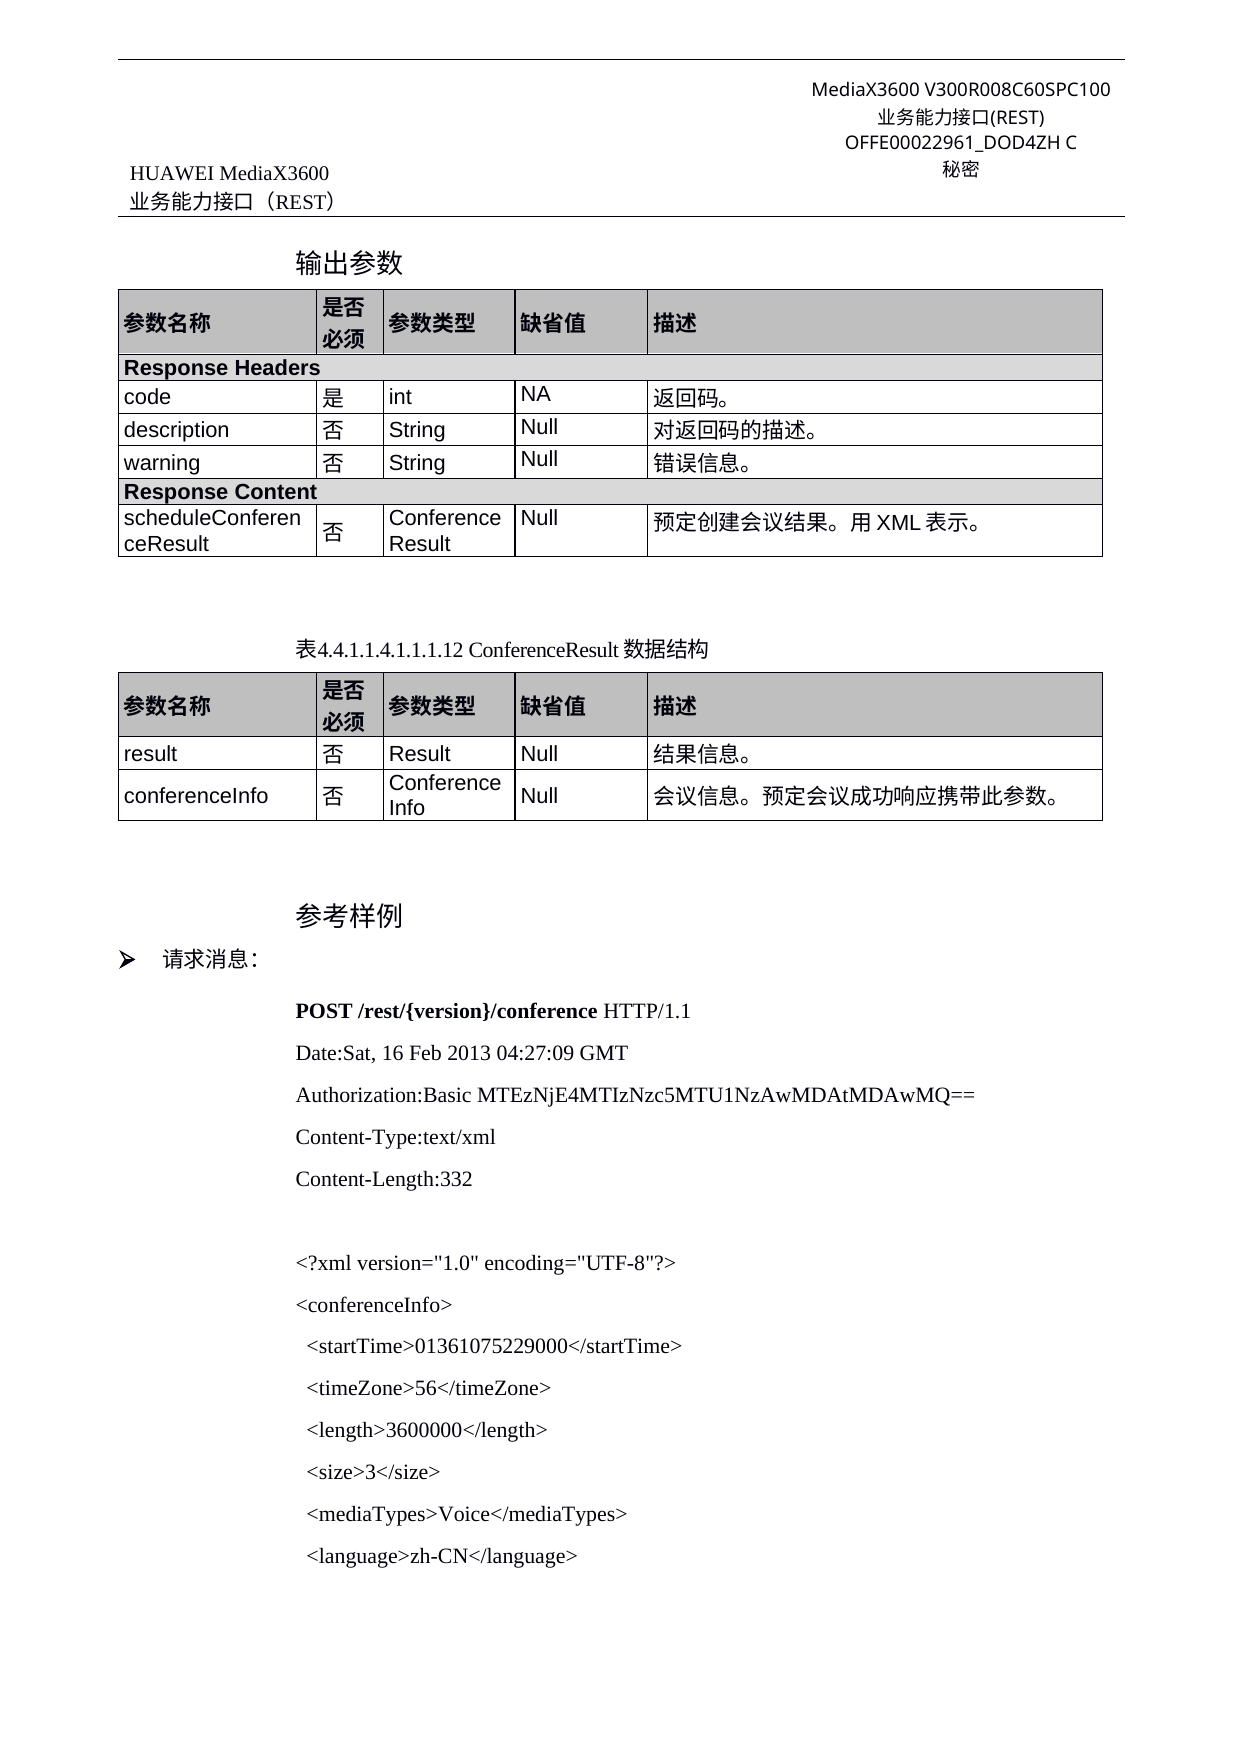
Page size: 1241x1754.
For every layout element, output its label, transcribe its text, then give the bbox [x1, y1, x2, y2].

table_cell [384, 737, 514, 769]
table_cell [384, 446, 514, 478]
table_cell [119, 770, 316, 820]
text 参考样例 [295, 894, 1122, 934]
text <mediaTypes>Voice</mediaTypes> [295, 1501, 1122, 1526]
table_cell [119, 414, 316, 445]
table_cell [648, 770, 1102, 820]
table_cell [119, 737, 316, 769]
text <length>3600000</length> [295, 1417, 1122, 1442]
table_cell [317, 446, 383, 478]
text Content-Length:332 [295, 1166, 1122, 1191]
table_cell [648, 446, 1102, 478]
text <size>3</size> [295, 1459, 1122, 1484]
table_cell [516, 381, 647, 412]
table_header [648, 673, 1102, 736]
text Date:Sat, 16 Feb 2013 04:27:09 GMT [295, 1040, 1122, 1066]
text <language>zh-CN</language> [295, 1543, 1122, 1568]
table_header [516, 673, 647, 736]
text <conferenceInfo> [295, 1292, 1122, 1317]
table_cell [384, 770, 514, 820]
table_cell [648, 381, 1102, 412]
list 请求消息： [118, 942, 1122, 974]
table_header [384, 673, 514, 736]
text POST /rest/{version}/conference HTTP/1.1 [295, 998, 1122, 1024]
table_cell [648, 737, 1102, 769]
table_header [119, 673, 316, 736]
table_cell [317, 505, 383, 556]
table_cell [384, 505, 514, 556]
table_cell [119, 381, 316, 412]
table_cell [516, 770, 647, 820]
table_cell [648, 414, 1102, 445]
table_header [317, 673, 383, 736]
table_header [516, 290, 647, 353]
text <startTime>01361075229000</startTime> [295, 1333, 1122, 1359]
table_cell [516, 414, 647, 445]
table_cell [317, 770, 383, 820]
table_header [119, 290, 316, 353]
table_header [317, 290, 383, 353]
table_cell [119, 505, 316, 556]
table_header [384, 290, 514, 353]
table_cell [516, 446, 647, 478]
text <timeZone>56</timeZone> [295, 1375, 1122, 1401]
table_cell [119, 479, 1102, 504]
text 输出参数 [295, 242, 1122, 281]
text Content-Type:text/xml [295, 1124, 1122, 1149]
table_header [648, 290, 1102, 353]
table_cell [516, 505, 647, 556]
text Authorization:Basic MTEzNjE4MTIzNzc5MTU1NzAwMDAtMDAwMQ== [295, 1082, 1122, 1107]
list ConferenceResult数据结构 [295, 632, 1122, 663]
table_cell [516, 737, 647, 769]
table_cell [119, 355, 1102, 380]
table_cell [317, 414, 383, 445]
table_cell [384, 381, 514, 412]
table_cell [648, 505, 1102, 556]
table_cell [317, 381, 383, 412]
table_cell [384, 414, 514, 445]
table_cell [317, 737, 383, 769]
text <?xml version="1.0" encoding="UTF-8"?> [295, 1250, 1122, 1275]
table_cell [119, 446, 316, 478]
